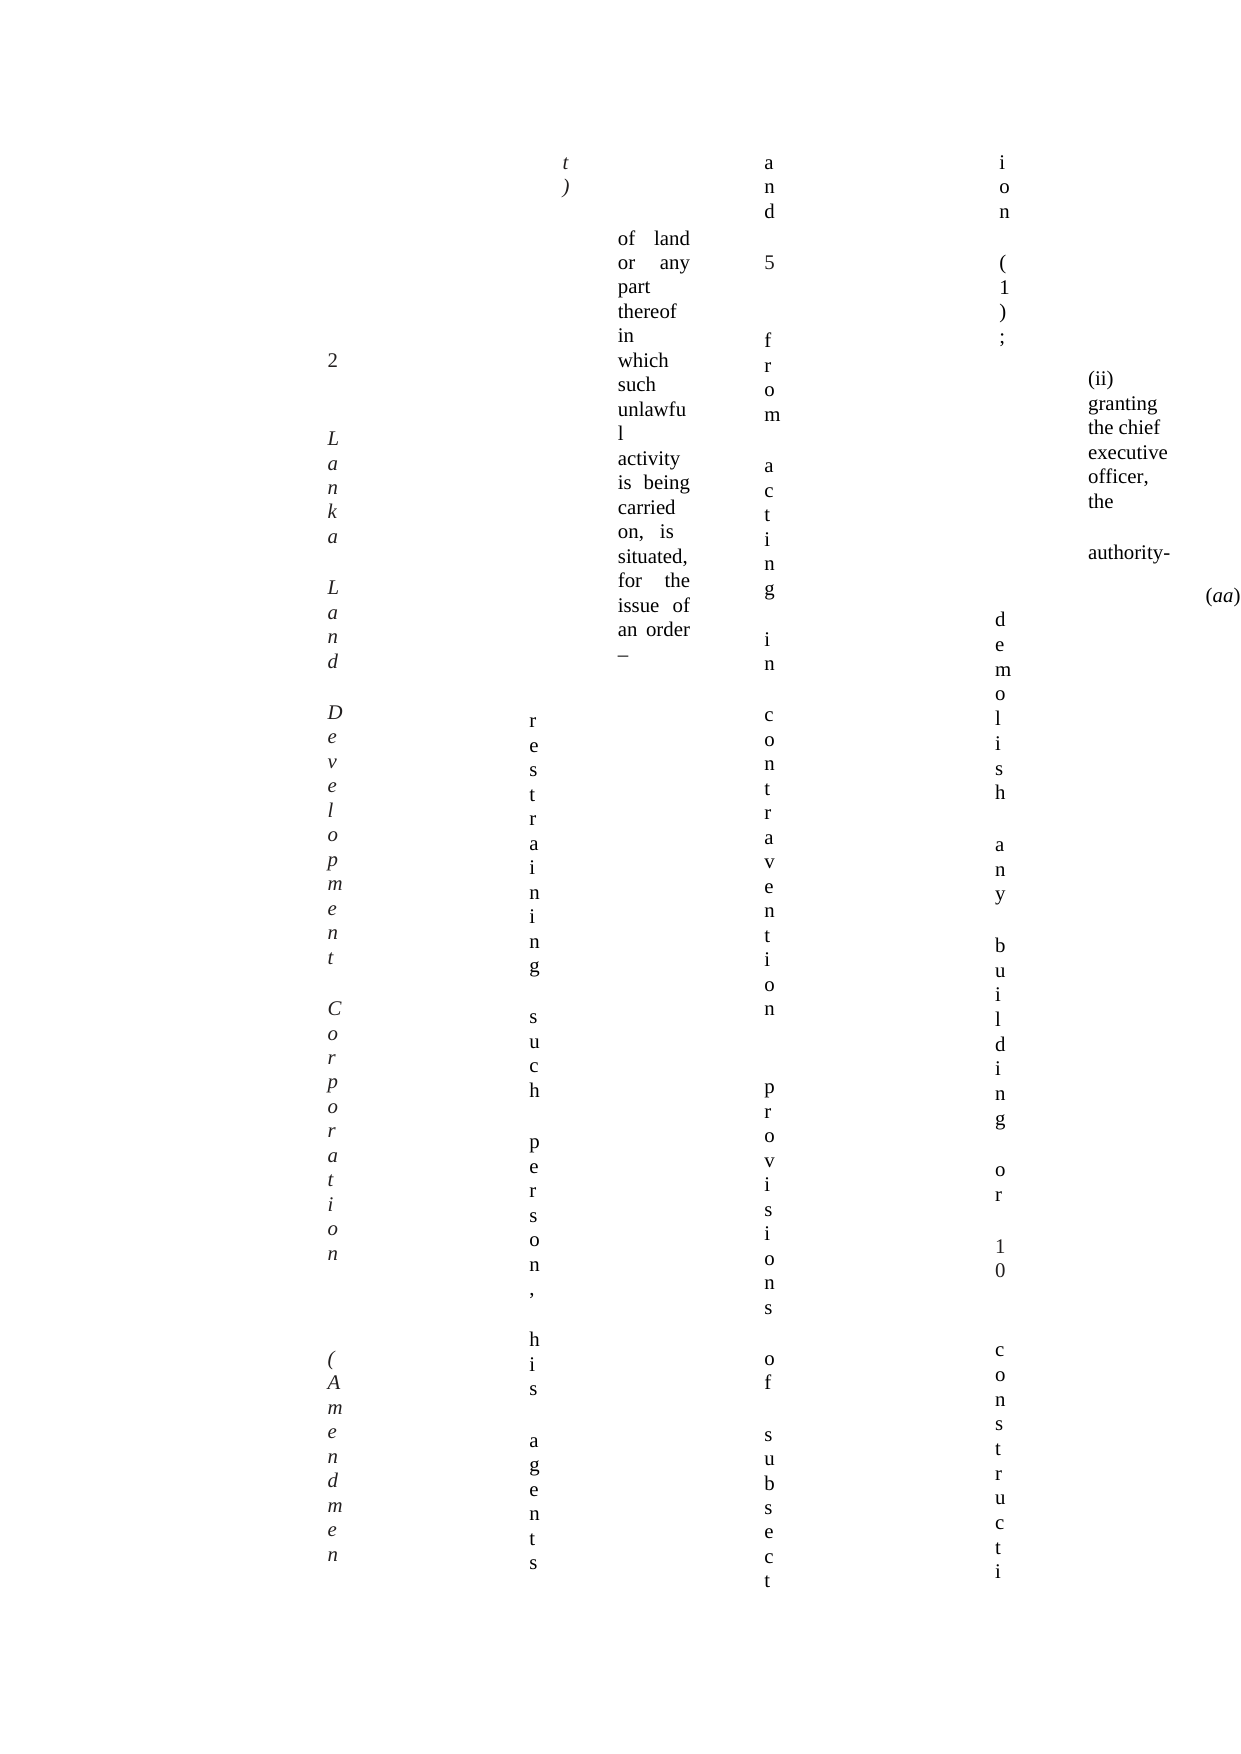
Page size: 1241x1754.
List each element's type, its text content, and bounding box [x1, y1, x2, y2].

text (ii) granting the chief executive officer, the authority- [1088, 366, 1172, 564]
